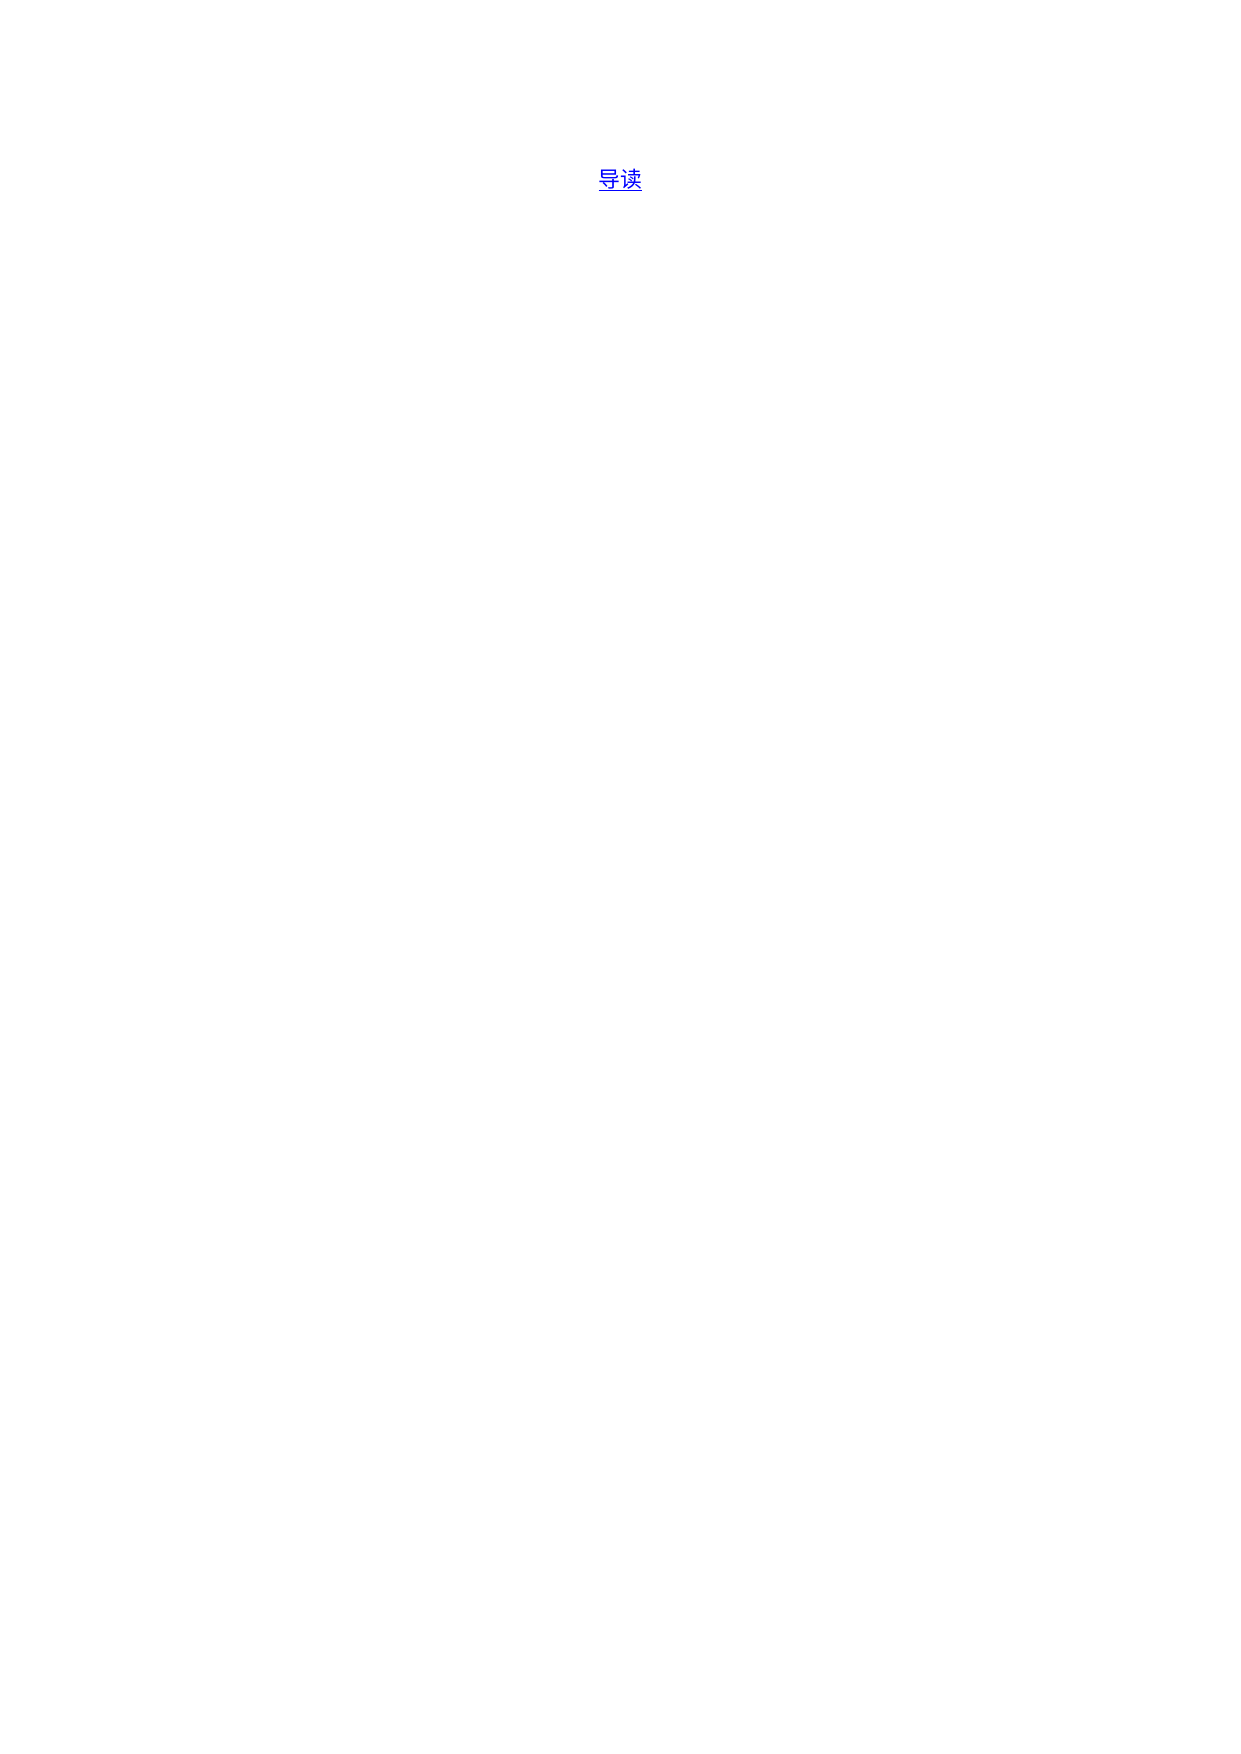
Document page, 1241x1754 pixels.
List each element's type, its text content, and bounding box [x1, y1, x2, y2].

text 导读 [187, 162, 1053, 194]
